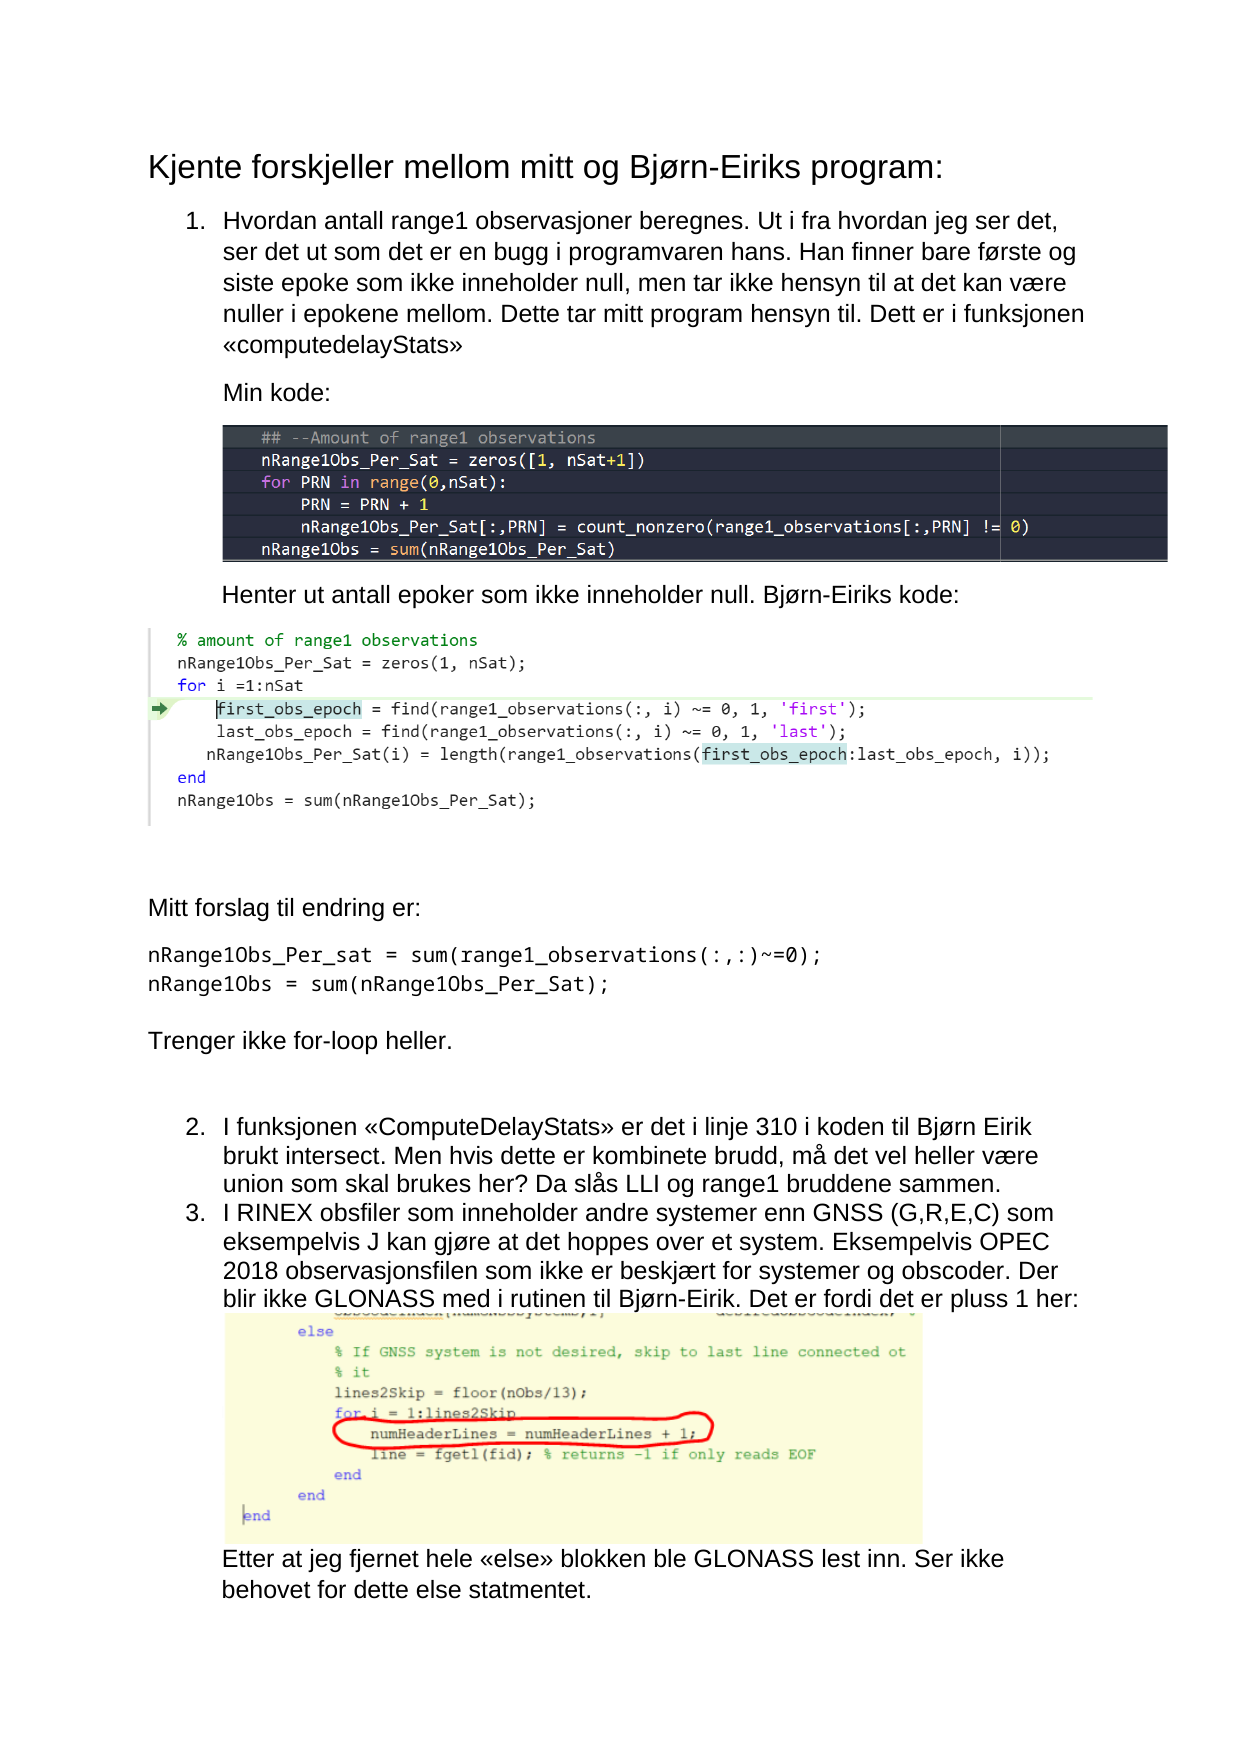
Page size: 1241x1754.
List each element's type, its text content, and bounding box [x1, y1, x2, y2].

list I funksjonen «ComputeDelayStats» er det i linje 310 i koden til Bjørn Eirik brukt intersect. Men hvis dette er kombinete brudd, må det vel heller være union som skal brukes her? Da slås LLI og range1 bruddene sammen. [185, 1112, 1093, 1198]
text Kjente forskjeller mellom mitt og Bjørn-Eiriks program: [148, 148, 1093, 186]
text Min kode: [223, 378, 1093, 406]
text Mitt forslag til endring er: [148, 893, 1093, 921]
list Hvordan antall range1 observasjoner beregnes. Ut i fra hvordan jeg ser det, ser det ut som det er en bugg i programvaren hans. Han finner bare første og siste epoke som ikke inneholder null, men tar ikke hensyn til at det kan være nuller i epokene mellom. Dette tar mitt program hensyn til. Dett er i funksjonen «computedelayStats» [185, 206, 1093, 359]
text Henter ut antall epoker som ikke inneholder null. Bjørn-Eiriks kode: [148, 580, 1093, 609]
text nRange1Obs = sum(nRange1Obs_Per_Sat); [148, 969, 1093, 997]
picture [222, 1313, 923, 1544]
text nRange1Obs_Per_sat = sum(range1_observations(:,:)~=0); [148, 940, 1093, 969]
list I RINEX obsfiler som inneholder andre systemer enn GNSS (G,R,E,C) som eksempelvis J kan gjøre at det hoppes over et system. Eksempelvis OPEC 2018 observasjonsfilen som ikke er beskjært for systemer og obscoder. Der blir ikke GLONASS med i rutinen til Bjørn-Eirik. Det er fordi det er pluss 1 her: [185, 1198, 1093, 1313]
text Etter at jeg fjernet hele «else» blokken ble GLONASS lest inn. Ser ikke behovet for dette else statmentet. [221, 1543, 1093, 1603]
text Trenger ikke for-loop heller. [148, 1026, 1093, 1054]
picture [222, 425, 1168, 562]
picture [147, 628, 1093, 826]
